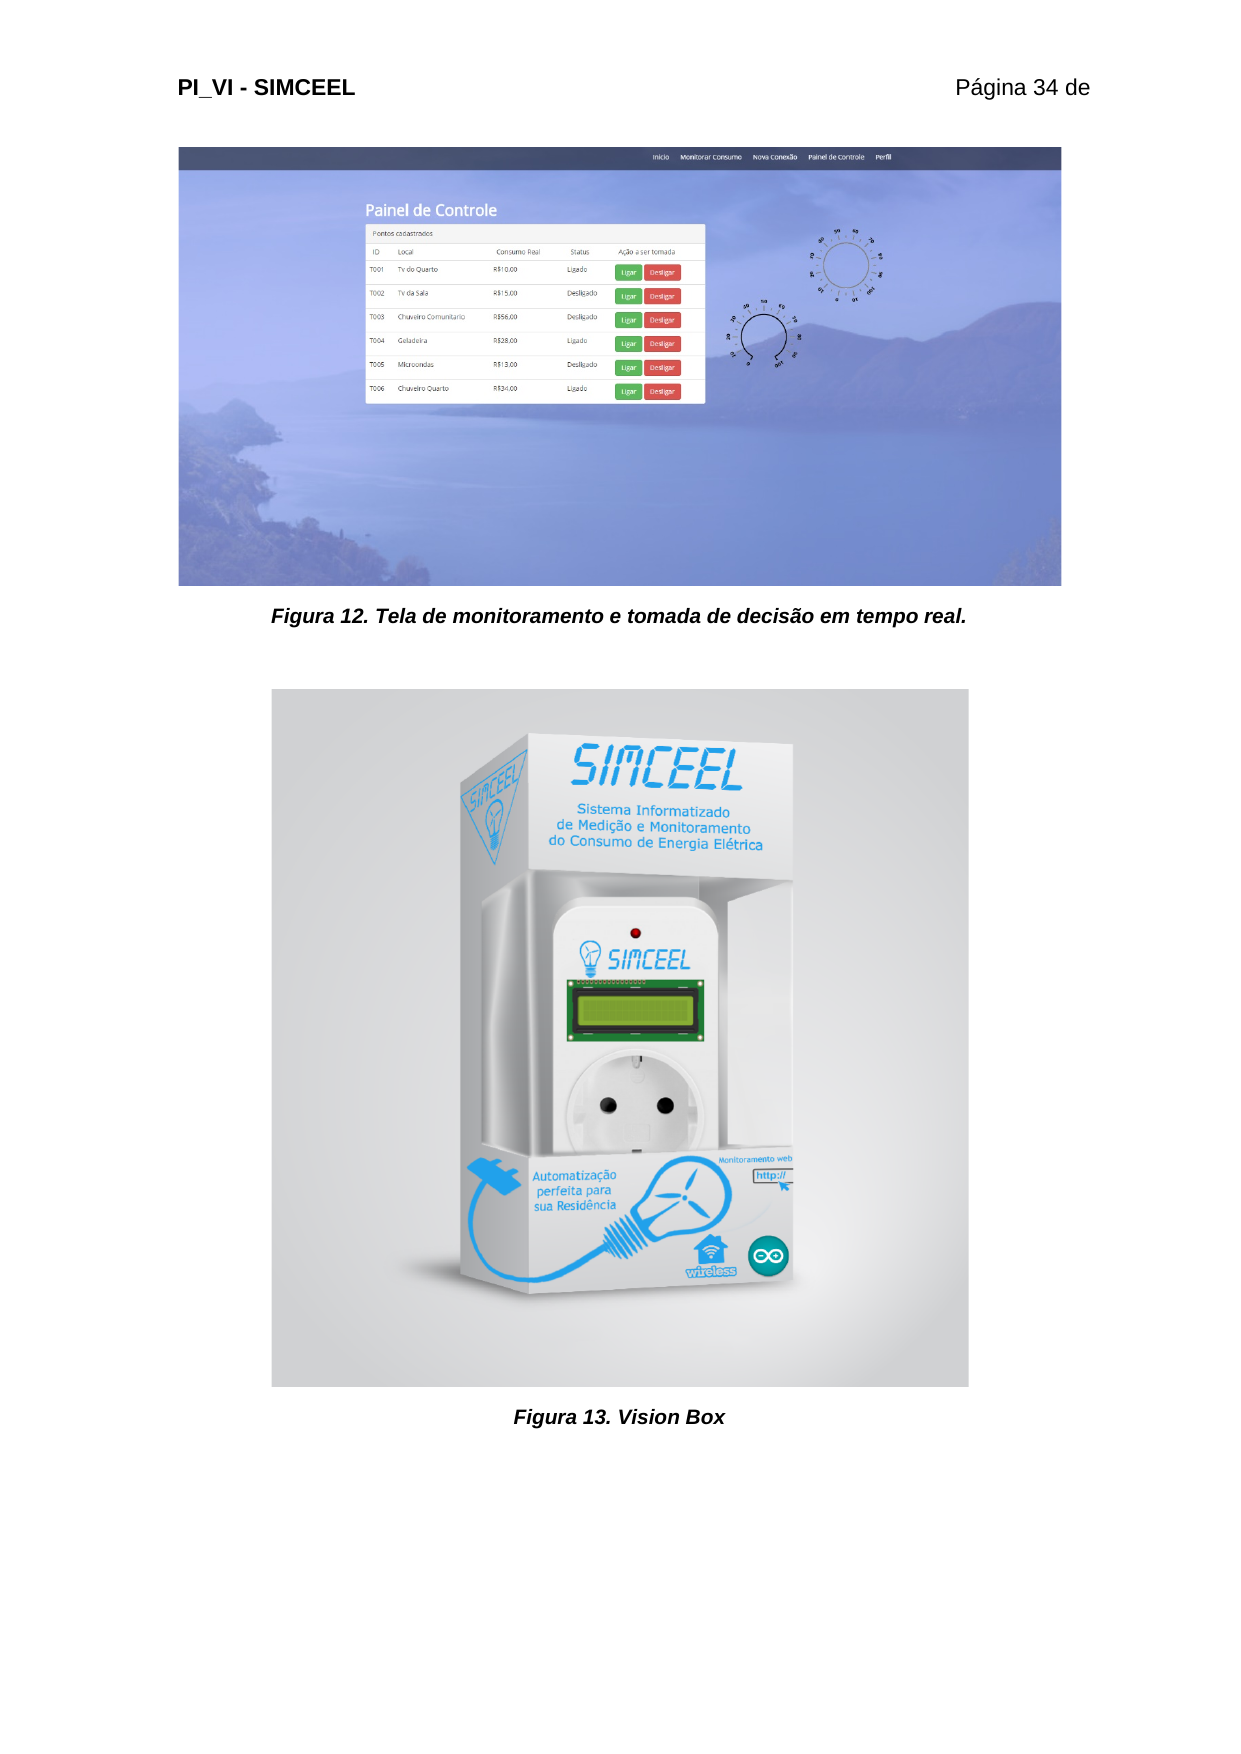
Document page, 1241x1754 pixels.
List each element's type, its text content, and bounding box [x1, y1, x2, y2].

text Figura 13. Vision Box [177, 1405, 1063, 1429]
picture [178, 147, 1062, 586]
text Figura 12. Tela de monitoramento e tomada de decisão em tempo real. [177, 604, 1063, 628]
picture [271, 689, 969, 1387]
